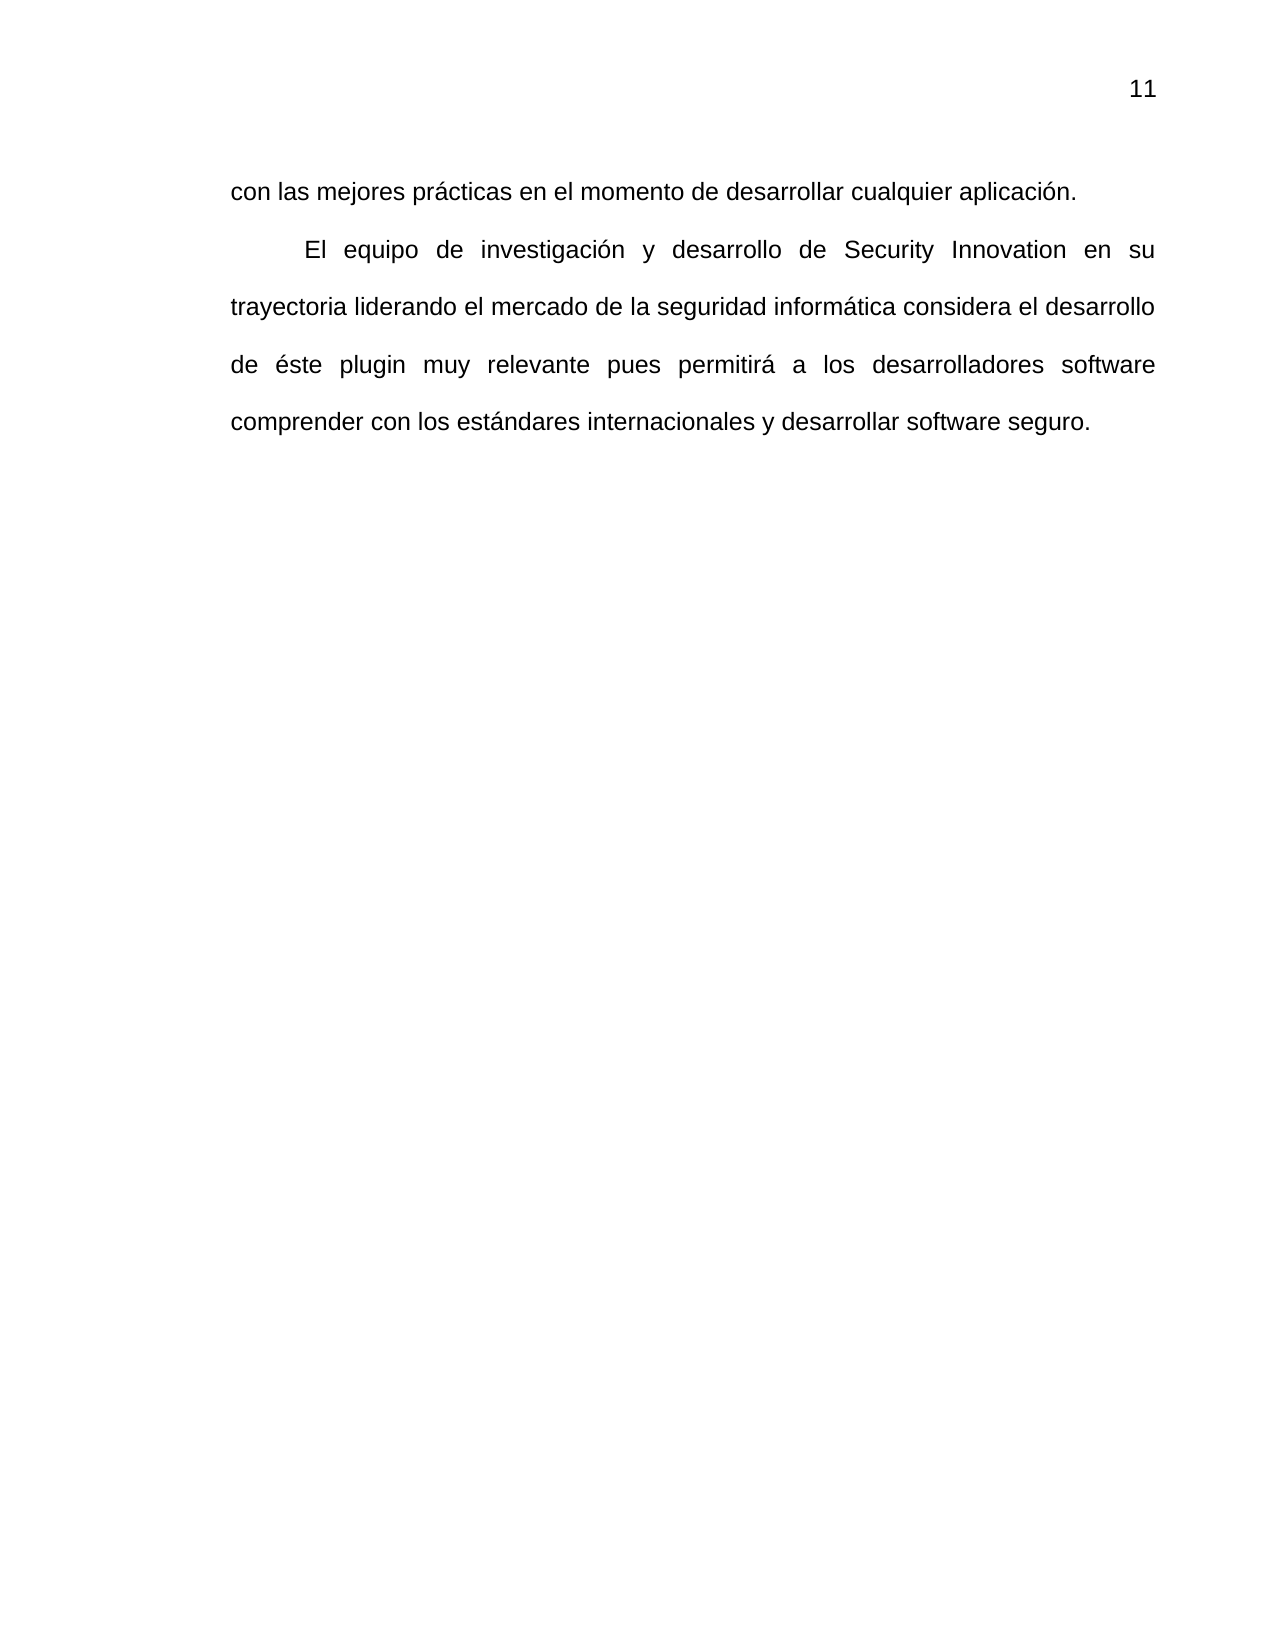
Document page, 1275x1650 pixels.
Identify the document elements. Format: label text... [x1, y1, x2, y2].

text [230, 177, 1157, 206]
text El equipo de investigación y desarrollo de Security Innovation en su trayectoria liderando el mercado de la seguridad informática considera el desarrollo de éste plugin muy relevante pues permitirá a los desarrolladores software comprender con los estándares internacionales y desarrollar software seguro. [230, 235, 1157, 436]
